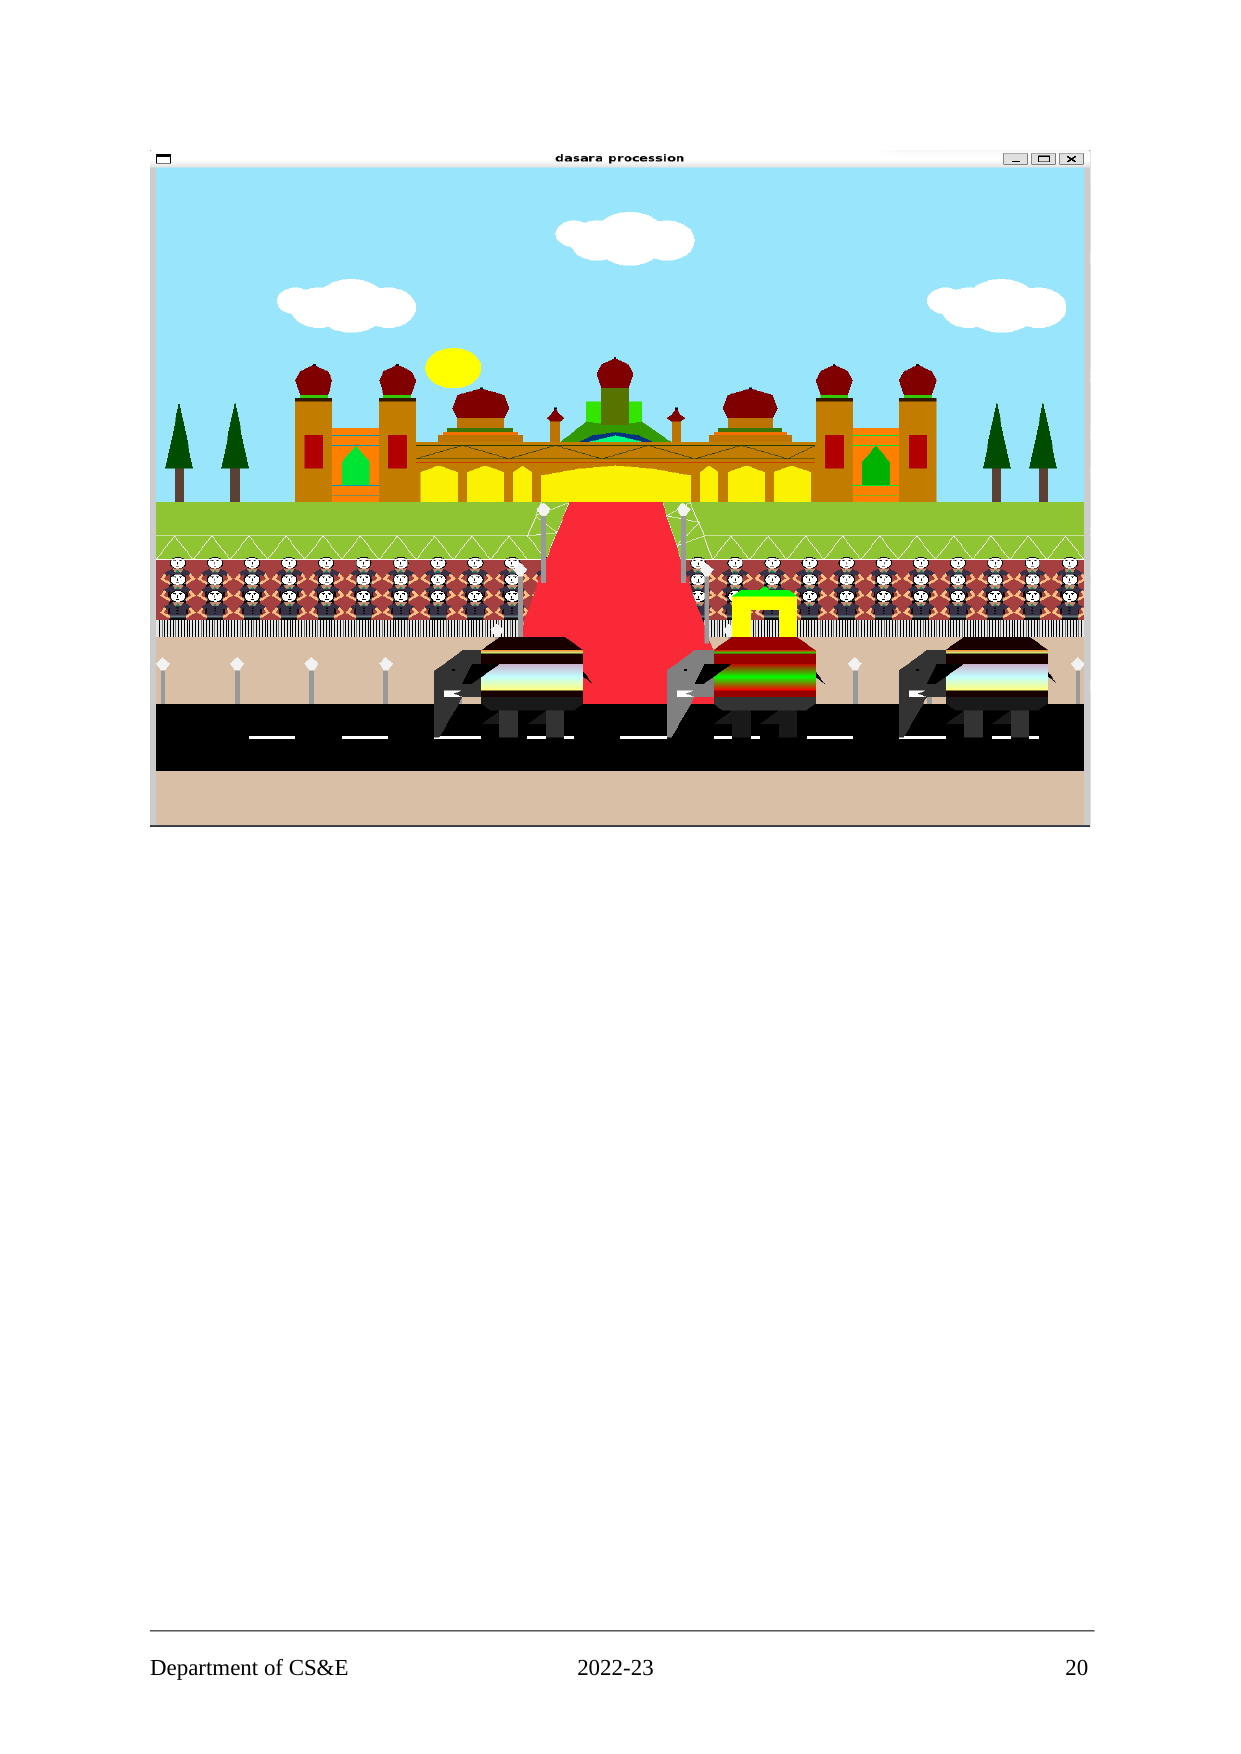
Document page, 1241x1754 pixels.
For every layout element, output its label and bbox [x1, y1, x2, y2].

picture [150, 150, 1091, 827]
